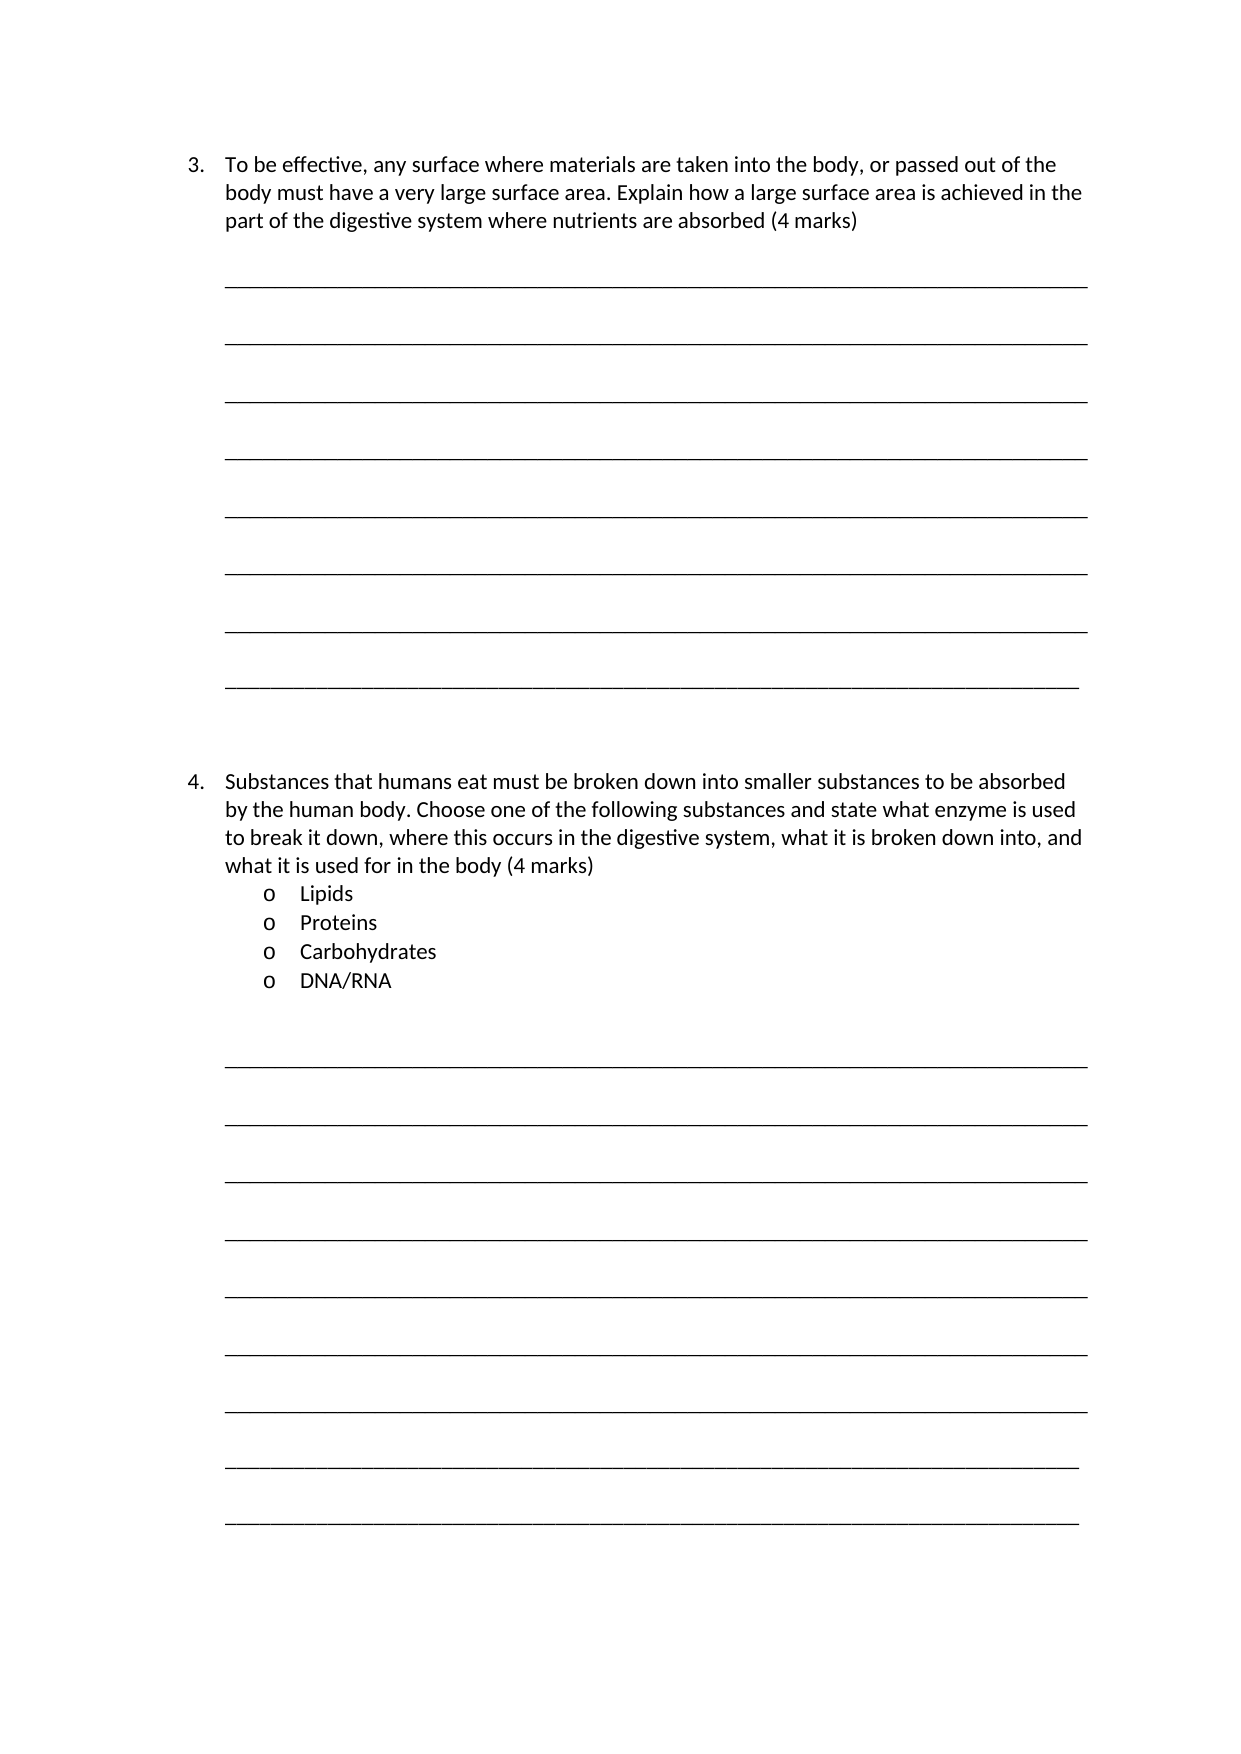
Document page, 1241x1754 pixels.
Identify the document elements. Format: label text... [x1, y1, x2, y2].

list _____________________________________________________________________ [225, 434, 1090, 463]
list _____________________________________________________________________ [225, 549, 1090, 578]
list _____________________________________________________________________ [225, 377, 1090, 406]
list _____________________________________________________________________ [225, 1215, 1090, 1244]
list _____________________________________________________________________ [225, 492, 1090, 521]
list ___________________________________________________________________________ [225, 664, 1090, 692]
list _____________________________________________________________________ [225, 1272, 1090, 1301]
list _____________________________________________________________________ [225, 1100, 1090, 1129]
list DNA/RNA [262, 966, 1090, 996]
list ___________________________________________________________________________ [225, 1444, 1090, 1472]
list _____________________________________________________________________ [225, 1387, 1090, 1416]
list Proteins [262, 908, 1090, 937]
list _____________________________________________________________________ [225, 262, 1090, 291]
list To be effective, any surface where materials are taken into the body, or passed out of the body must have a very large surface area. Explain how a large surface area is achieved in the part of the digestive system where nutrients are absorbed (4 marks) [187, 150, 1090, 234]
list _____________________________________________________________________ [225, 319, 1090, 348]
list _____________________________________________________________________ [225, 1157, 1090, 1186]
list _____________________________________________________________________ [225, 1042, 1090, 1071]
list Lipids [262, 879, 1090, 908]
list _____________________________________________________________________ [225, 1330, 1090, 1359]
list Carbohydrates [262, 937, 1090, 966]
list ___________________________________________________________________________ [225, 1500, 1090, 1528]
list _____________________________________________________________________ [225, 607, 1090, 636]
list Substances that humans eat must be broken down into smaller substances to be absorbed by the human body. Choose one of the following substances and state what enzyme is used to break it down, where this occurs in the digestive system, what it is broken down into, and what it is used for in the body (4 marks) [187, 767, 1090, 879]
